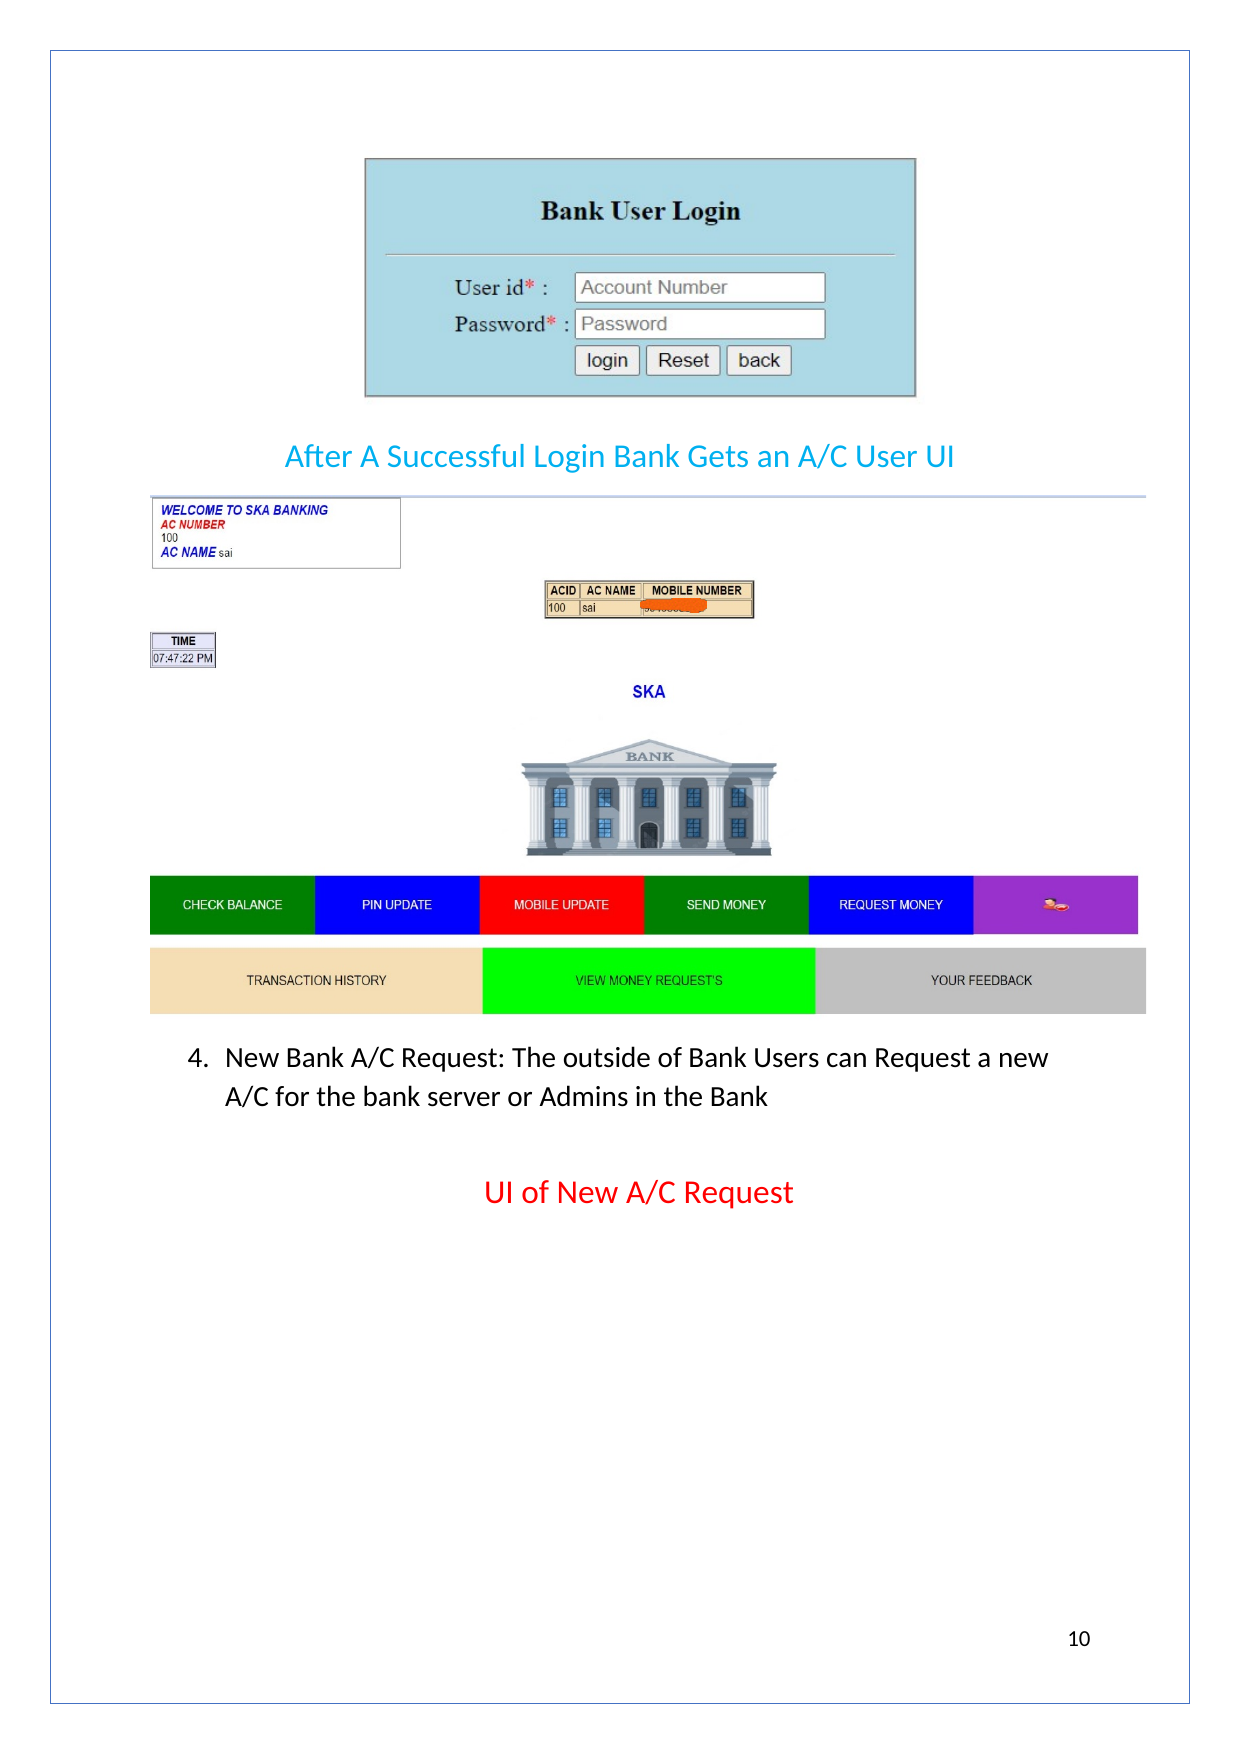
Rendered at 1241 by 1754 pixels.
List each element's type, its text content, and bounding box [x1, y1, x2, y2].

picture [346, 150, 932, 417]
text After A Successful Login Bank Gets an A/C User UI [150, 435, 1090, 476]
text UI of New A/C Request [187, 1172, 1090, 1212]
picture [150, 495, 1147, 1021]
list New Bank A/C Request: The outside of Bank Users can Request a new A/C for the bank server or Admins in the Bank [187, 1039, 1090, 1114]
